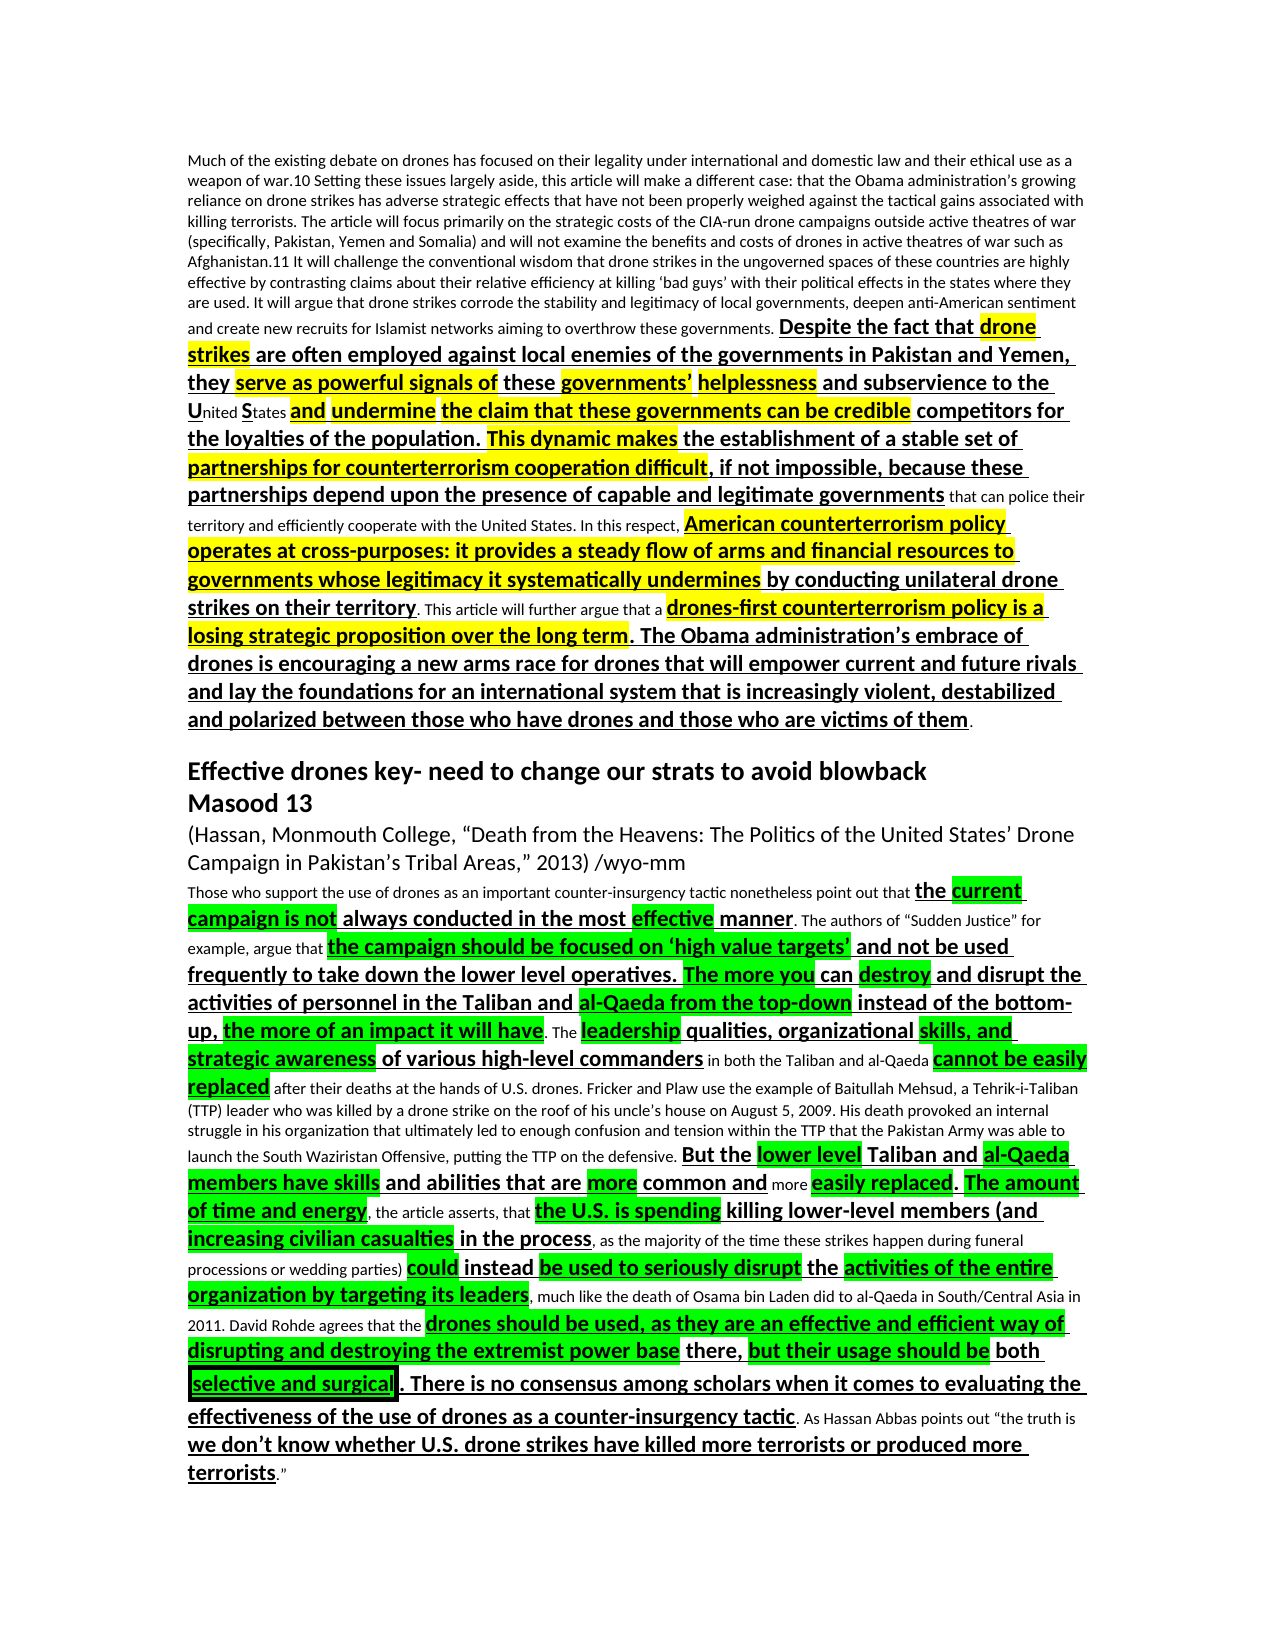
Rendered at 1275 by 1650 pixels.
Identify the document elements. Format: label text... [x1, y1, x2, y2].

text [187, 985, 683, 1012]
text Masood 13 [187, 787, 1087, 820]
text Much of the existing debate on drones has focused on their legality under international and domestic law and their ethical use as a weapon of war.10 Setting these issues largely aside, this article will make a different case: that the Obama administration’s growing reliance on drone strikes has adverse strategic effects that have not been properly weighed against the tactical gains associated with killing terrorists. The article will focus primarily on the strategic costs of the CIA-run drone campaigns outside active theatres of war (specifically, Pakistan, Yemen and Somalia) and will not examine the benefits and costs of drones in active theatres of war such as Afghanistan.11 It will challenge the conventional wisdom that drone strikes in the ungoverned spaces of these countries are highly effective by contrasting claims about their relative efficiency at killing ‘bad guys’ with their political effects in the states where they are used. It will argue that drone strikes corrode the stability and legitimacy of local governments, deepen anti-American sentiment and create new recruits for Islamist networks aiming to overthrow these governments. Despite the fact that drone strikes are often employed against local enemies of the governments in Pakistan and Yemen, they serve as powerful signals of these governments’ helplessness and subservience to the United States and undermine the claim that these governments can be credible competitors for the loyalties of the population. This dynamic makes the establishment of a stable set of partnerships for counterterrorism cooperation difficult, if not impossible, because these partnerships depend upon the presence of capable and legitimate governments that can police their territory and efficiently cooperate with the United States. In this respect, American counterterrorism policy operates at cross-purposes: it provides a steady flow of arms and financial resources to governments whose legitimacy it systematically undermines by conducting unilateral drone strikes on their territory. This article will further argue that a drones-first counterterrorism policy is a losing strategic proposition over the long term. The Obama administration’s embrace of drones is encouraging a new arms race for drones that will empower current and future rivals and lay the foundations for an international system that is increasingly violent, destabilized and polarized between those who have drones and those who are victims of them. [187, 150, 1087, 733]
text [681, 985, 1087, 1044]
text (Hassan, Monmouth College, “Death from the Heavens: The Politics of the United States’ Drone Campaign in Pakistan’s Tribal Areas,” 2013) /wyo-mm [187, 820, 1087, 876]
subtitle Effective drones key- need to change our strats to avoid blowback [187, 754, 1087, 787]
text Those who support the use of drones as an important counter-insurgency tactic nonetheless point out that the current campaign is not always conducted in the most effective manner. The authors of “Sudden Justice” for example, argue that the campaign should be focused on ‘high value targets’ and not be used frequently to take down the lower level operatives. The more you can destroy and disrupt the activities of personnel in the Taliban and al-Qaeda from the top-down instead of the bottom-up, the more of an impact it will have. The leadership qualities, organizational skills, and strategic awareness of various high-level commanders in both the Taliban and al-Qaeda cannot be easily replaced after their deaths at the hands of U.S. drones. Fricker and Plaw use the example of Baitullah Mehsud, a Tehrik-i-Taliban (TTP) leader who was killed by a drone strike on the roof of his uncle’s house on August 5, 2009. His death provoked an internal struggle in his organization that ultimately led to enough confusion and tension within the TTP that the Pakistan Army was able to launch the South Waziristan Offensive, putting the TTP on the defensive. But the lower level Taliban and al-Qaeda members have skills and abilities that are more common and more easily replaced. The amount of time and energy, the article asserts, that the U.S. is spending killing lower-level members (and increasing civilian casualties in the process, as the majority of the time these strikes happen during funeral processions or wedding parties) could instead be used to seriously disrupt the activities of the entire organization by targeting its leaders, much like the death of Osama bin Laden did to al-Qaeda in South/Central Asia in 2011. David Rohde agrees that the drones should be used, as they are an effective and efficient way of disrupting and destroying the extremist power base there, but their usage should be both selective and surgical. There is no consensus among scholars when it comes to evaluating the effectiveness of the use of drones as a counter-insurgency tactic. As Hassan Abbas points out “the truth is we don’t know whether U.S. drone strikes have killed more terrorists or produced more terrorists.” [187, 1013, 1087, 1393]
